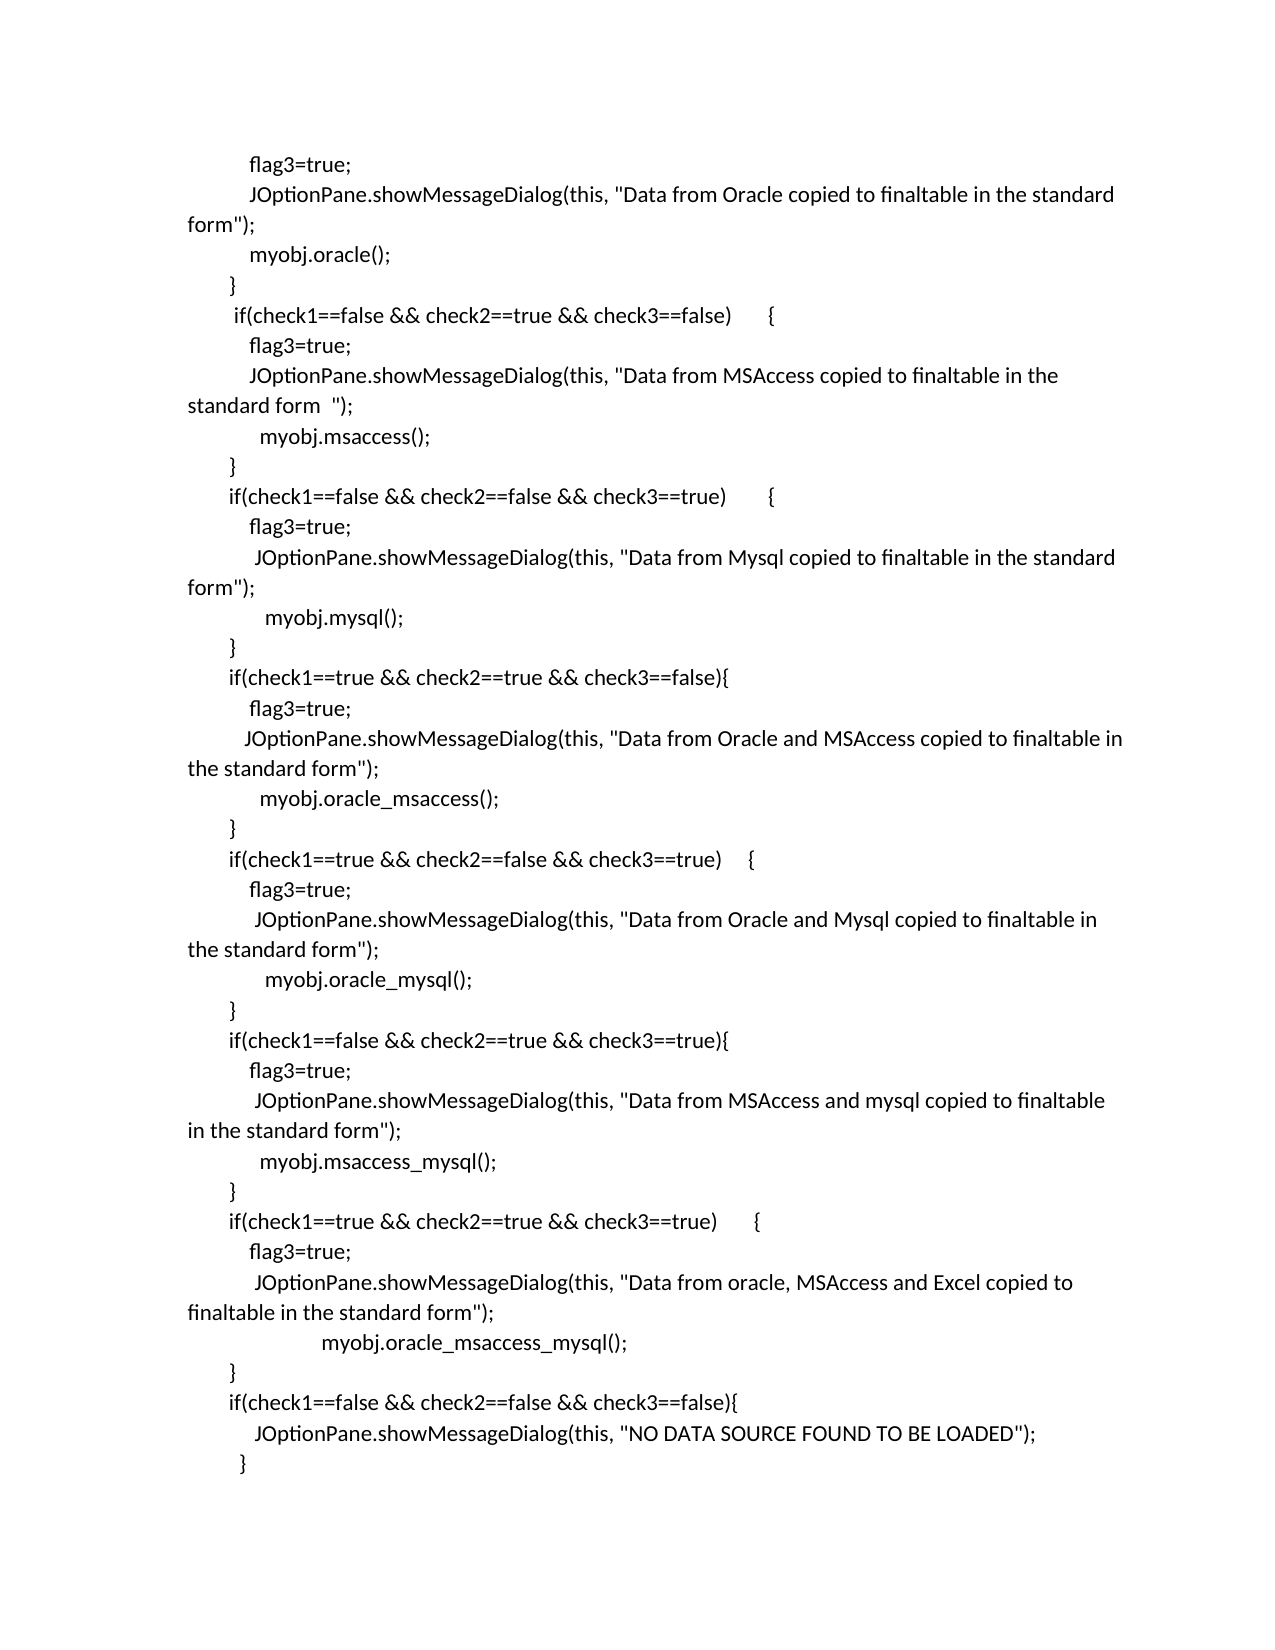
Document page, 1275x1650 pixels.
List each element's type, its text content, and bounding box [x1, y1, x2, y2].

text myobj.mysql(); [187, 603, 1125, 631]
text JOptionPane.showMessageDialog(this, "Data from Oracle and MSAccess copied to finaltable in the standard form"); [187, 724, 1125, 782]
text } [187, 633, 1125, 661]
text flag3=true; [187, 694, 1125, 722]
text myobj.oracle_mysql(); [187, 966, 1125, 994]
text if(check1==true && check2==true && check3==true) { [187, 1207, 1125, 1235]
text JOptionPane.showMessageDialog(this, "Data from Oracle and Mysql copied to finaltable in the standard form"); [187, 905, 1125, 963]
text myobj.msaccess_mysql(); [187, 1147, 1125, 1175]
text JOptionPane.showMessageDialog(this, "Data from oracle, MSAccess and Excel copied to finaltable in the standard form"); [187, 1268, 1125, 1326]
text JOptionPane.showMessageDialog(this, "Data from MSAccess and mysql copied to finaltable in the standard form"); [187, 1086, 1125, 1145]
text if(check1==false && check2==true && check3==false) { [187, 301, 1125, 329]
text flag3=true; [187, 331, 1125, 359]
text JOptionPane.showMessageDialog(this, "Data from Mysql copied to finaltable in the standard form"); [187, 543, 1125, 601]
text if(check1==true && check2==true && check3==false){ [187, 663, 1125, 692]
text myobj.oracle(); [187, 241, 1125, 269]
text } [187, 452, 1125, 480]
text flag3=true; [187, 150, 1125, 178]
text if(check1==false && check2==false && check3==false){ [187, 1388, 1125, 1417]
text } [187, 1358, 1125, 1386]
text } [187, 1177, 1125, 1205]
text if(check1==false && check2==true && check3==true){ [187, 1026, 1125, 1054]
text } [187, 271, 1125, 299]
text } [187, 996, 1125, 1024]
text JOptionPane.showMessageDialog(this, "Data from Oracle copied to finaltable in the standard form"); [187, 180, 1125, 238]
text JOptionPane.showMessageDialog(this, "Data from MSAccess copied to finaltable in the standard form "); [187, 361, 1125, 420]
text } [187, 814, 1125, 843]
text JOptionPane.showMessageDialog(this, "NO DATA SOURCE FOUND TO BE LOADED"); [187, 1419, 1125, 1447]
text flag3=true; [187, 875, 1125, 903]
text myobj.msaccess(); [187, 422, 1125, 450]
text if(check1==false && check2==false && check3==true) { [187, 482, 1125, 510]
text flag3=true; [187, 512, 1125, 541]
text flag3=true; [187, 1056, 1125, 1084]
text myobj.oracle_msaccess(); [187, 784, 1125, 812]
text flag3=true; [187, 1237, 1125, 1266]
text myobj.oracle_msaccess_mysql(); [187, 1328, 1125, 1356]
text } [187, 1449, 1125, 1477]
text if(check1==true && check2==false && check3==true) { [187, 845, 1125, 873]
